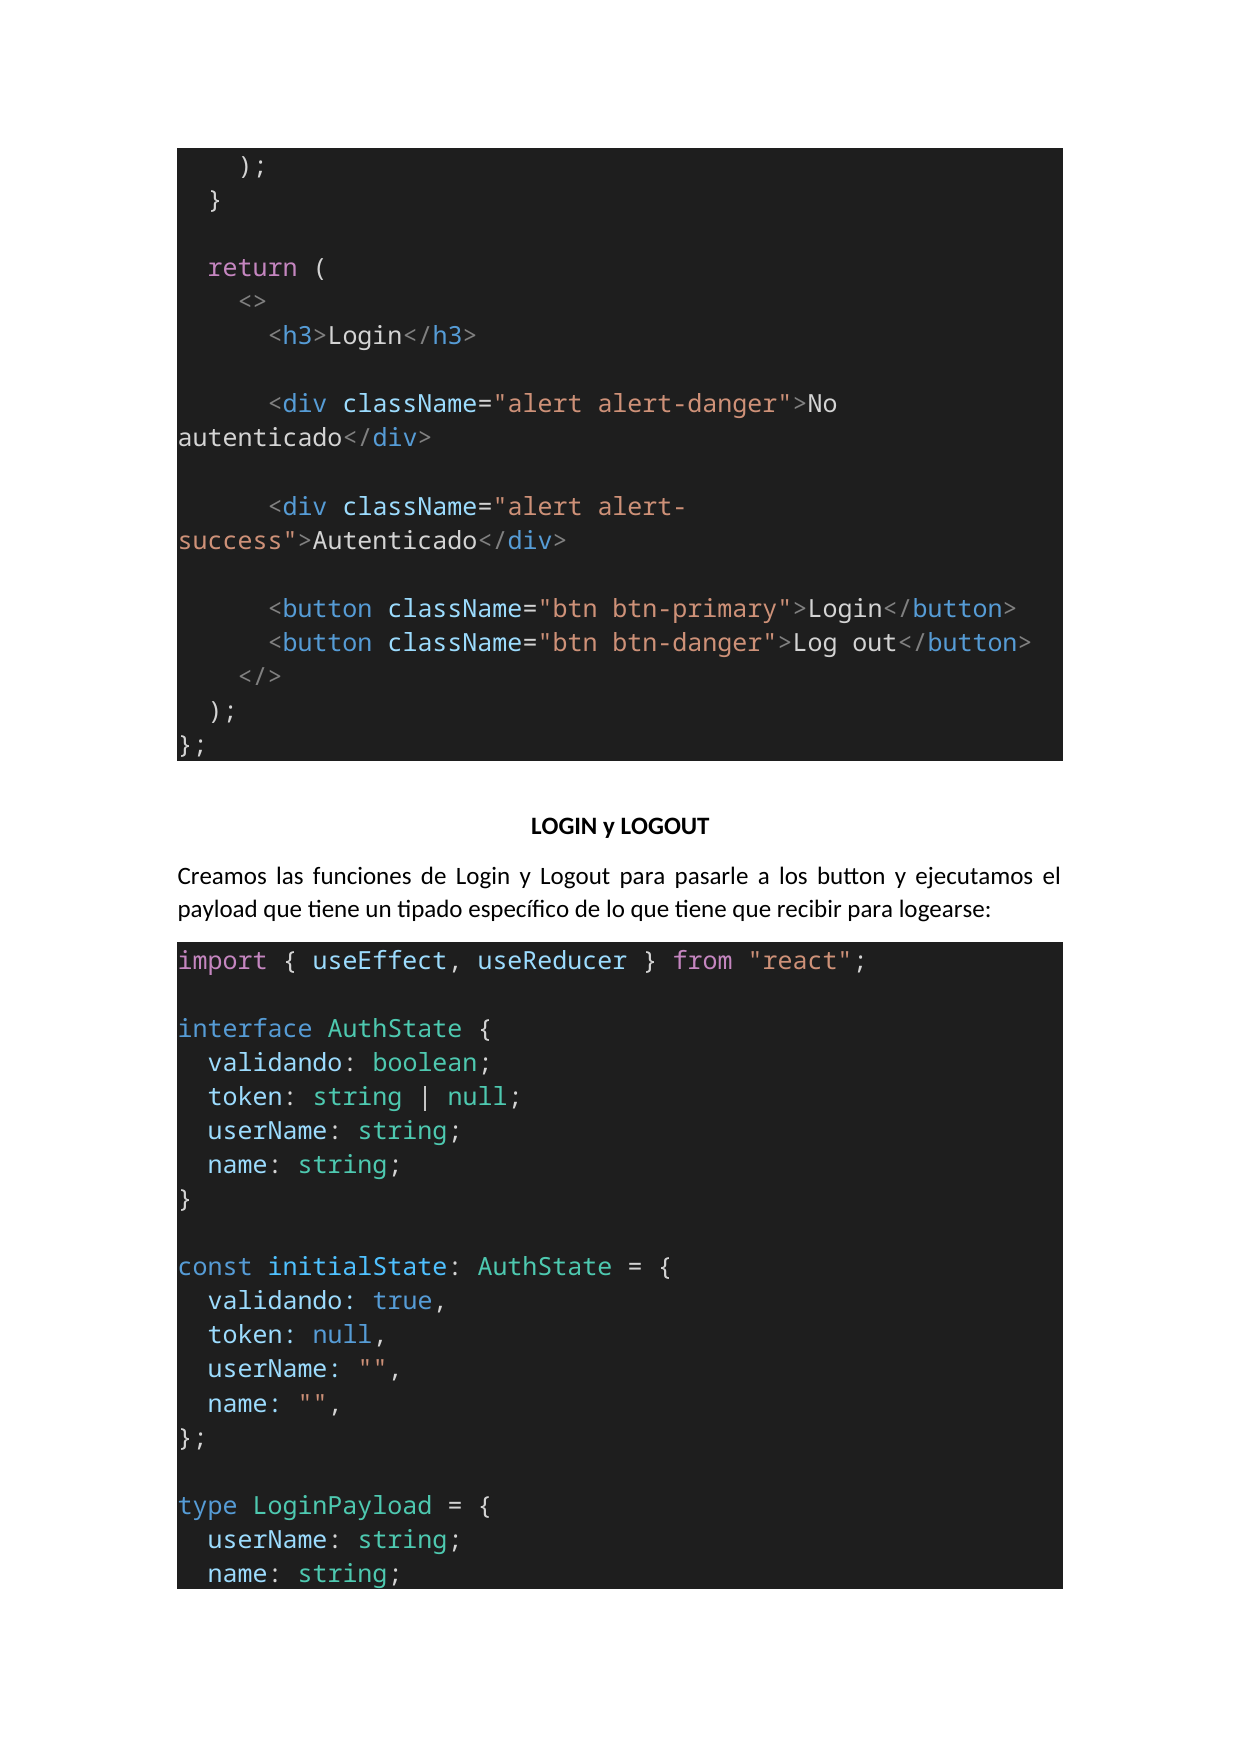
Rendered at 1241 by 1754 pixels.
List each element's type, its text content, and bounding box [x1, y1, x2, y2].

text <> [177, 284, 1063, 318]
text interface AuthState { [177, 1011, 1063, 1044]
text }; [177, 1419, 1063, 1453]
text }; [177, 727, 1063, 761]
text name: string; [177, 1147, 1063, 1181]
text } [177, 1181, 1063, 1215]
text userName: "", [177, 1351, 1063, 1385]
text validando: true, [177, 1283, 1063, 1317]
text ); [177, 148, 1063, 182]
text userName: string; [177, 1113, 1063, 1147]
text validando: boolean; [177, 1044, 1063, 1079]
text name: "", [177, 1385, 1063, 1419]
text token: string | null; [177, 1079, 1063, 1113]
text Creamos las funciones de Login y Logout para pasarle a los button y ejecutamos el payload que tiene un tipado específico de lo que tiene que recibir para logearse: [177, 860, 1063, 923]
text token: null, [177, 1317, 1063, 1351]
text <div className="alert alert-danger">No autenticado</div> [177, 386, 1063, 454]
text ); [177, 693, 1063, 727]
text LOGIN y LOGOUT [177, 810, 1063, 841]
text name: string; [177, 1556, 1063, 1589]
text import { useEffect, useReducer } from "react"; [177, 942, 1063, 976]
text <div className="alert alert-success">Autenticado</div> [177, 488, 1063, 556]
text } [177, 182, 1063, 216]
text </> [177, 658, 1063, 693]
text <h3>Login</h3> [177, 318, 1063, 352]
text <button className="btn btn-danger">Log out</button> [177, 624, 1063, 658]
text <button className="btn btn-primary">Login</button> [177, 590, 1063, 624]
text userName: string; [177, 1521, 1063, 1556]
text type LoginPayload = { [177, 1487, 1063, 1521]
text return ( [177, 250, 1063, 284]
text const initialState: AuthState = { [177, 1249, 1063, 1283]
